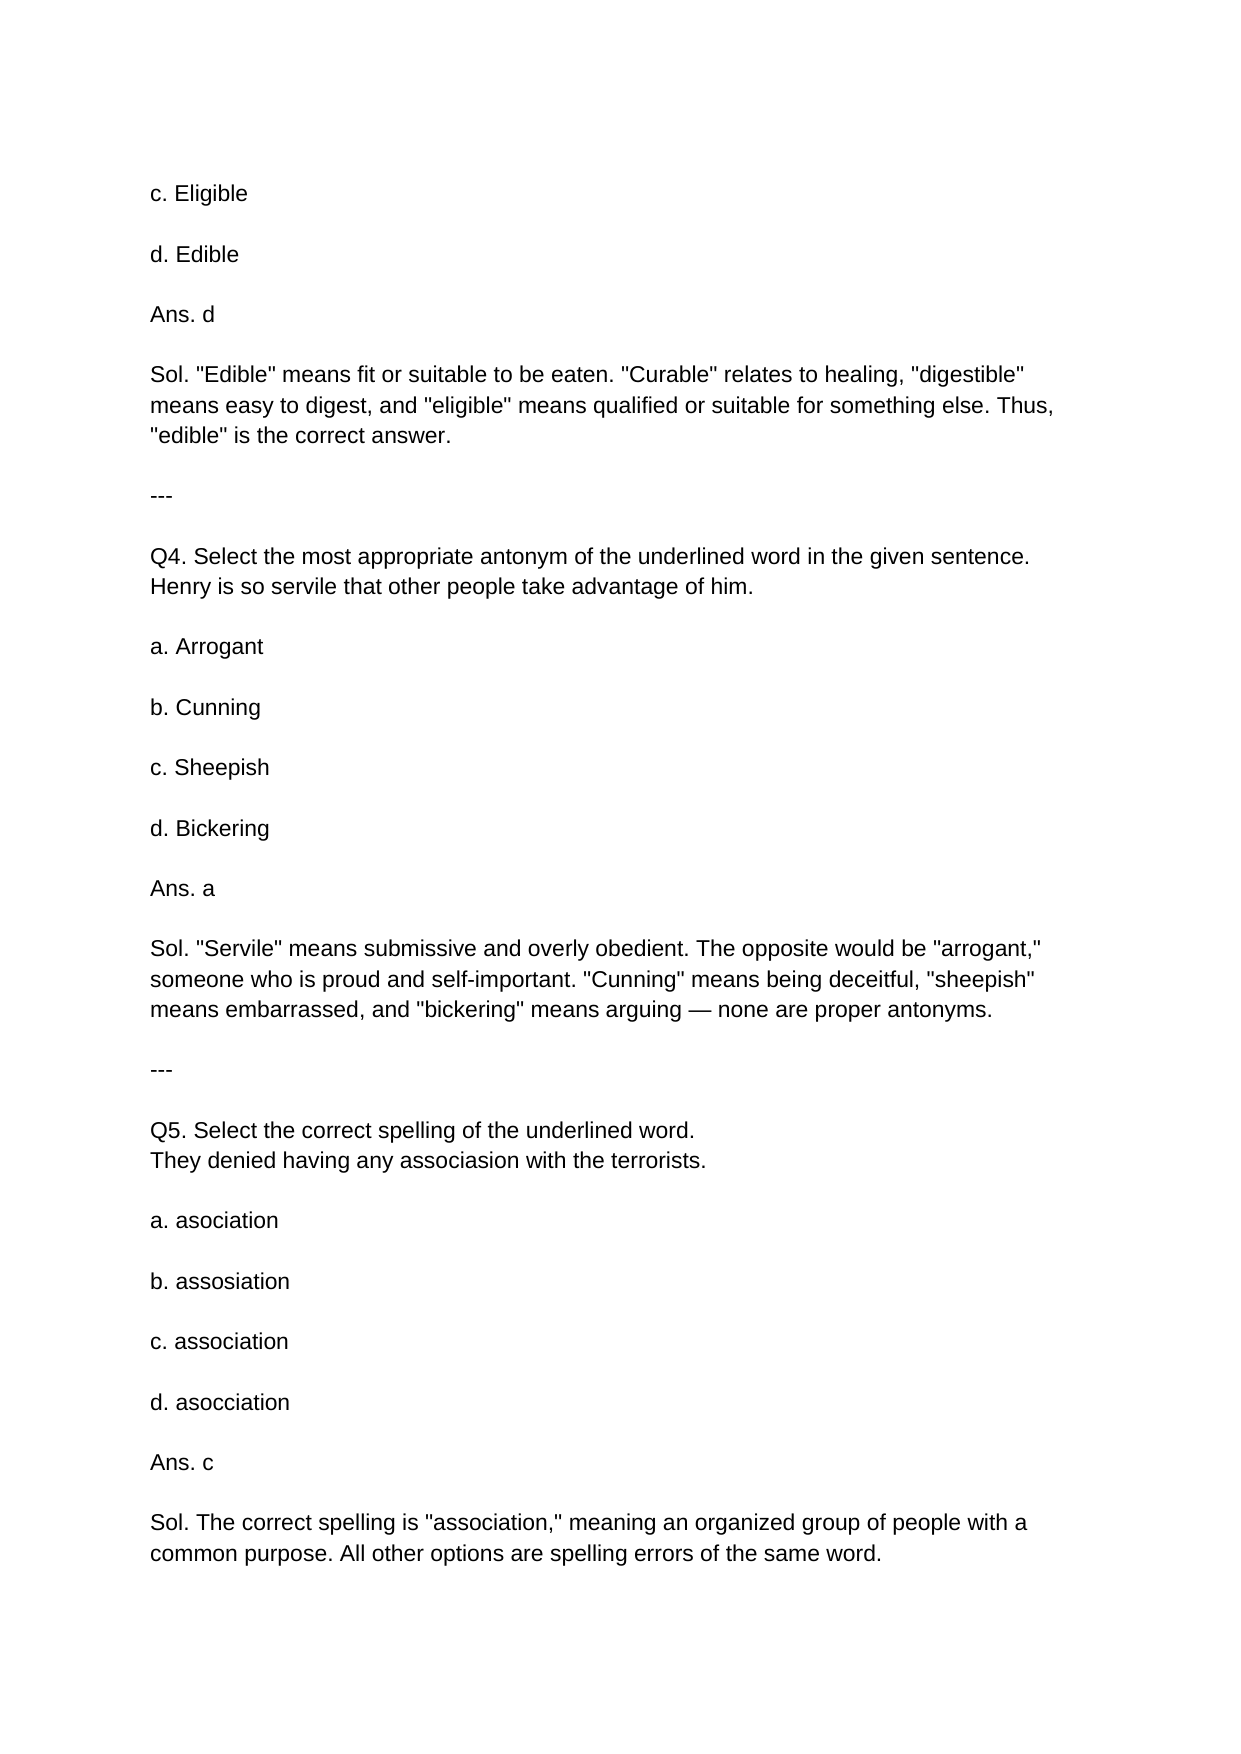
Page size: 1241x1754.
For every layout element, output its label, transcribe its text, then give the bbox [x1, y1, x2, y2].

text Ans. c [150, 1449, 1090, 1475]
text b. Cunning [150, 694, 1090, 720]
text Q5. Select the correct spelling of the underlined word. [150, 1117, 1090, 1143]
text a. asociation [150, 1207, 1090, 1234]
text Henry is so servile that other people take advantage of him. [150, 573, 1090, 599]
text Sol. The correct spelling is "association," meaning an organized group of people with a common purpose. All other options are spelling errors of the same word. [150, 1509, 1090, 1566]
text Q4. Select the most appropriate antonym of the underlined word in the given sentence. [150, 543, 1090, 569]
text Sol. "Edible" means fit or suitable to be eaten. "Curable" relates to healing, "digestible" means easy to digest, and "eligible" means qualified or suitable for something else. Thus, "edible" is the correct answer. [150, 361, 1090, 448]
text Ans. a [150, 875, 1090, 901]
text a. Arrogant [150, 633, 1090, 660]
text d. Edible [150, 241, 1090, 267]
text --- [150, 482, 1090, 509]
text c. association [150, 1328, 1090, 1354]
text c. Sheepish [150, 754, 1090, 781]
text Sol. "Servile" means submissive and overly obedient. The opposite would be "arrogant," someone who is proud and self-important. "Cunning" means being deceitful, "sheepish" means embarrassed, and "bickering" means arguing — none are proper antonyms. [150, 935, 1090, 1022]
text d. Bickering [150, 814, 1090, 841]
text b. assosiation [150, 1268, 1090, 1294]
text d. asocciation [150, 1388, 1090, 1415]
text c. Eligible [150, 180, 1090, 207]
text Ans. d [150, 301, 1090, 327]
text --- [150, 1056, 1090, 1083]
text They denied having any associasion with the terrorists. [150, 1147, 1090, 1173]
